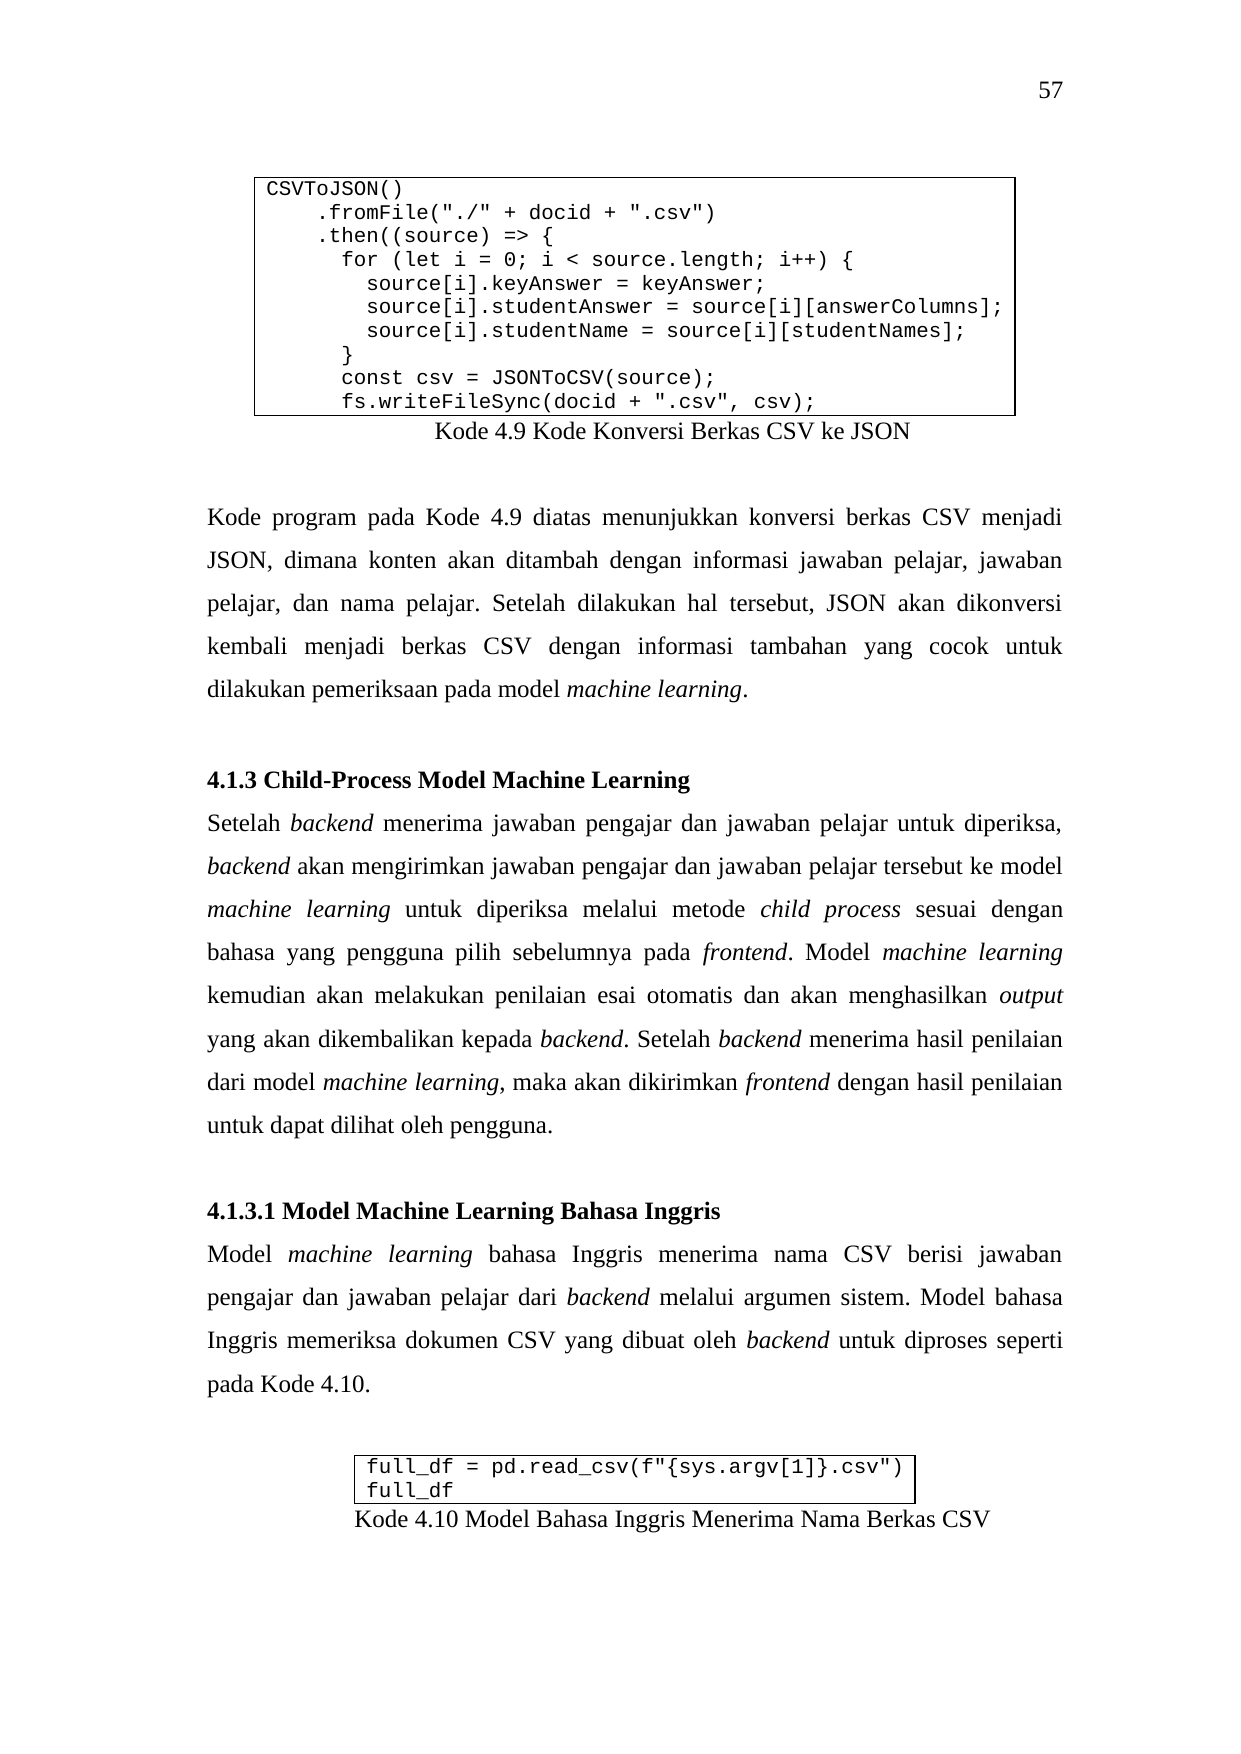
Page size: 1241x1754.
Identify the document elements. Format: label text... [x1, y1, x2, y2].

text Kode Konversi Berkas CSV ke JSON [244, 416, 1063, 444]
text Kode program pada Kode 4.9 diatas menunjukkan konversi berkas CSV menjadi JSON, dimana konten akan ditambah dengan informasi jawaban pelajar, jawaban pelajar, dan nama pelajar. Setelah dilakukan hal tersebut, JSON akan dikonversi kembali menjadi berkas CSV dengan informasi tambahan yang cocok untuk dilakukan pemeriksaan pada model machine learning. [207, 502, 1063, 703]
table_header full_df = pd.read_csv(f"{sys.argv[1]}.csv") full_df [355, 1456, 914, 1503]
table_header CSVToJSON() .fromFile("./" + docid + ".csv") .then((source) => { for (let i = 0; i < source.length; i++) { source[i].keyAnswer = keyAnswer; source[i].studentAnswer = source[i][answerColumns]; source[i].studentName = source[i][studentNames]; } const csv = JSONToCSV(source); fs.writeFileSync(docid + ".csv", csv); [255, 178, 1014, 415]
list Model Machine Learning Bahasa Inggris [207, 1196, 1063, 1225]
text Setelah backend menerima jawaban pengajar dan jawaban pelajar untuk diperiksa, backend akan mengirimkan jawaban pengajar dan jawaban pelajar tersebut ke model machine learning untuk diperiksa melalui metode child process sesuai dengan bahasa yang pengguna pilih sebelumnya pada frontend. Model machine learning kemudian akan melakukan penilaian esai otomatis dan akan menghasilkan output yang akan dikembalikan kepada backend. Setelah backend menerima hasil penilaian dari model machine learning, maka akan dikirimkan frontend dengan hasil penilaian untuk dapat dilihat oleh pengguna. [207, 808, 1063, 1139]
text Model Bahasa Inggris Menerima Nama Berkas CSV [244, 1504, 1063, 1533]
text Model machine learning bahasa Inggris menerima nama CSV berisi jawaban pengajar dan jawaban pelajar dari backend melalui argumen sistem. Model bahasa Inggris memeriksa dokumen CSV yang dibuat oleh backend untuk diproses seperti pada Kode 4.10. [207, 1239, 1063, 1397]
subtitle Child-Process Model Machine Learning [207, 765, 1063, 794]
